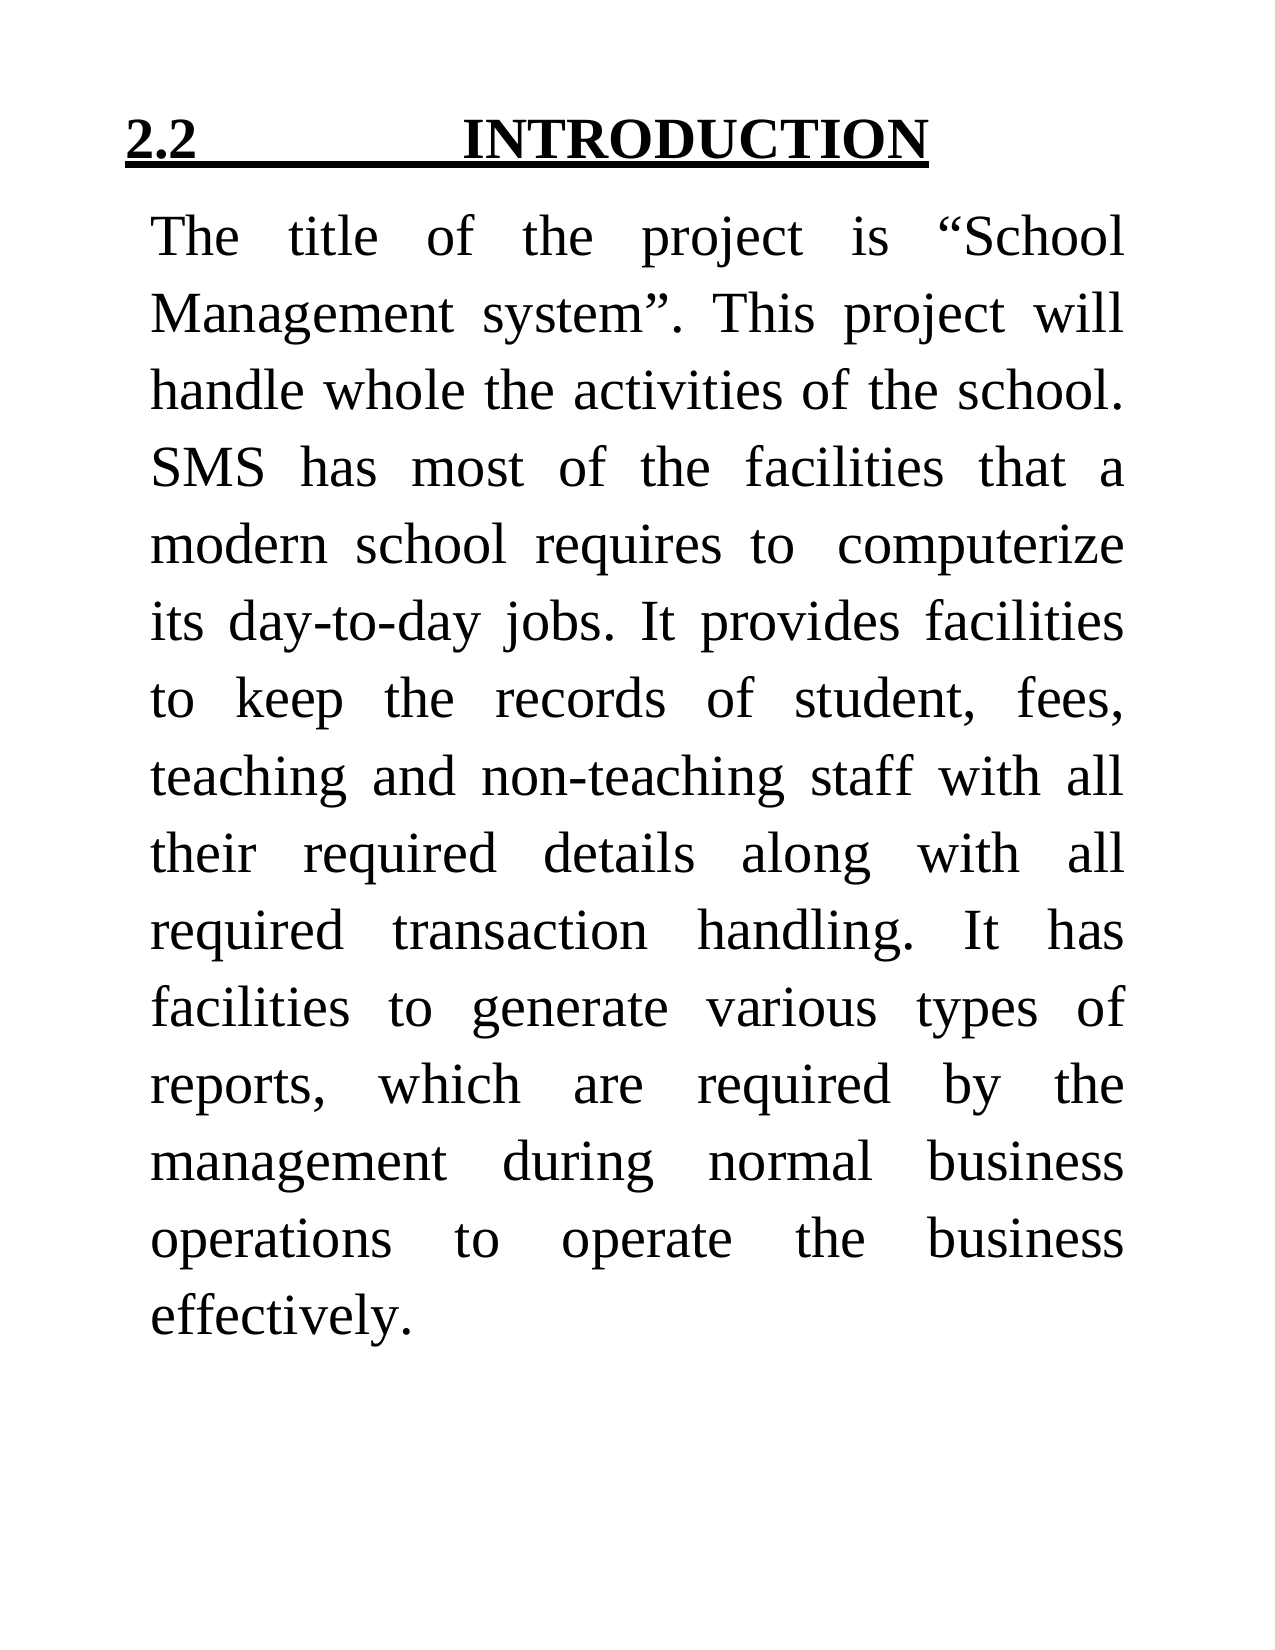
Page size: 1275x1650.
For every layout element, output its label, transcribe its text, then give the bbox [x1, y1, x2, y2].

subtitle INTRODUCTION [125, 103, 1179, 171]
text The title of the project is “School Management system”. This project will handle whole the activities of the school. SMS has most of the facilities that a modern school requires to computerize its day-to-day jobs. It provides facilities to keep the records of student, fees, teaching and non-teaching staff with all their required details along with all required transaction handling. It has facilities to generate various types of reports, which are required by the management during normal business operations to operate the business effectively. [150, 201, 1125, 1347]
